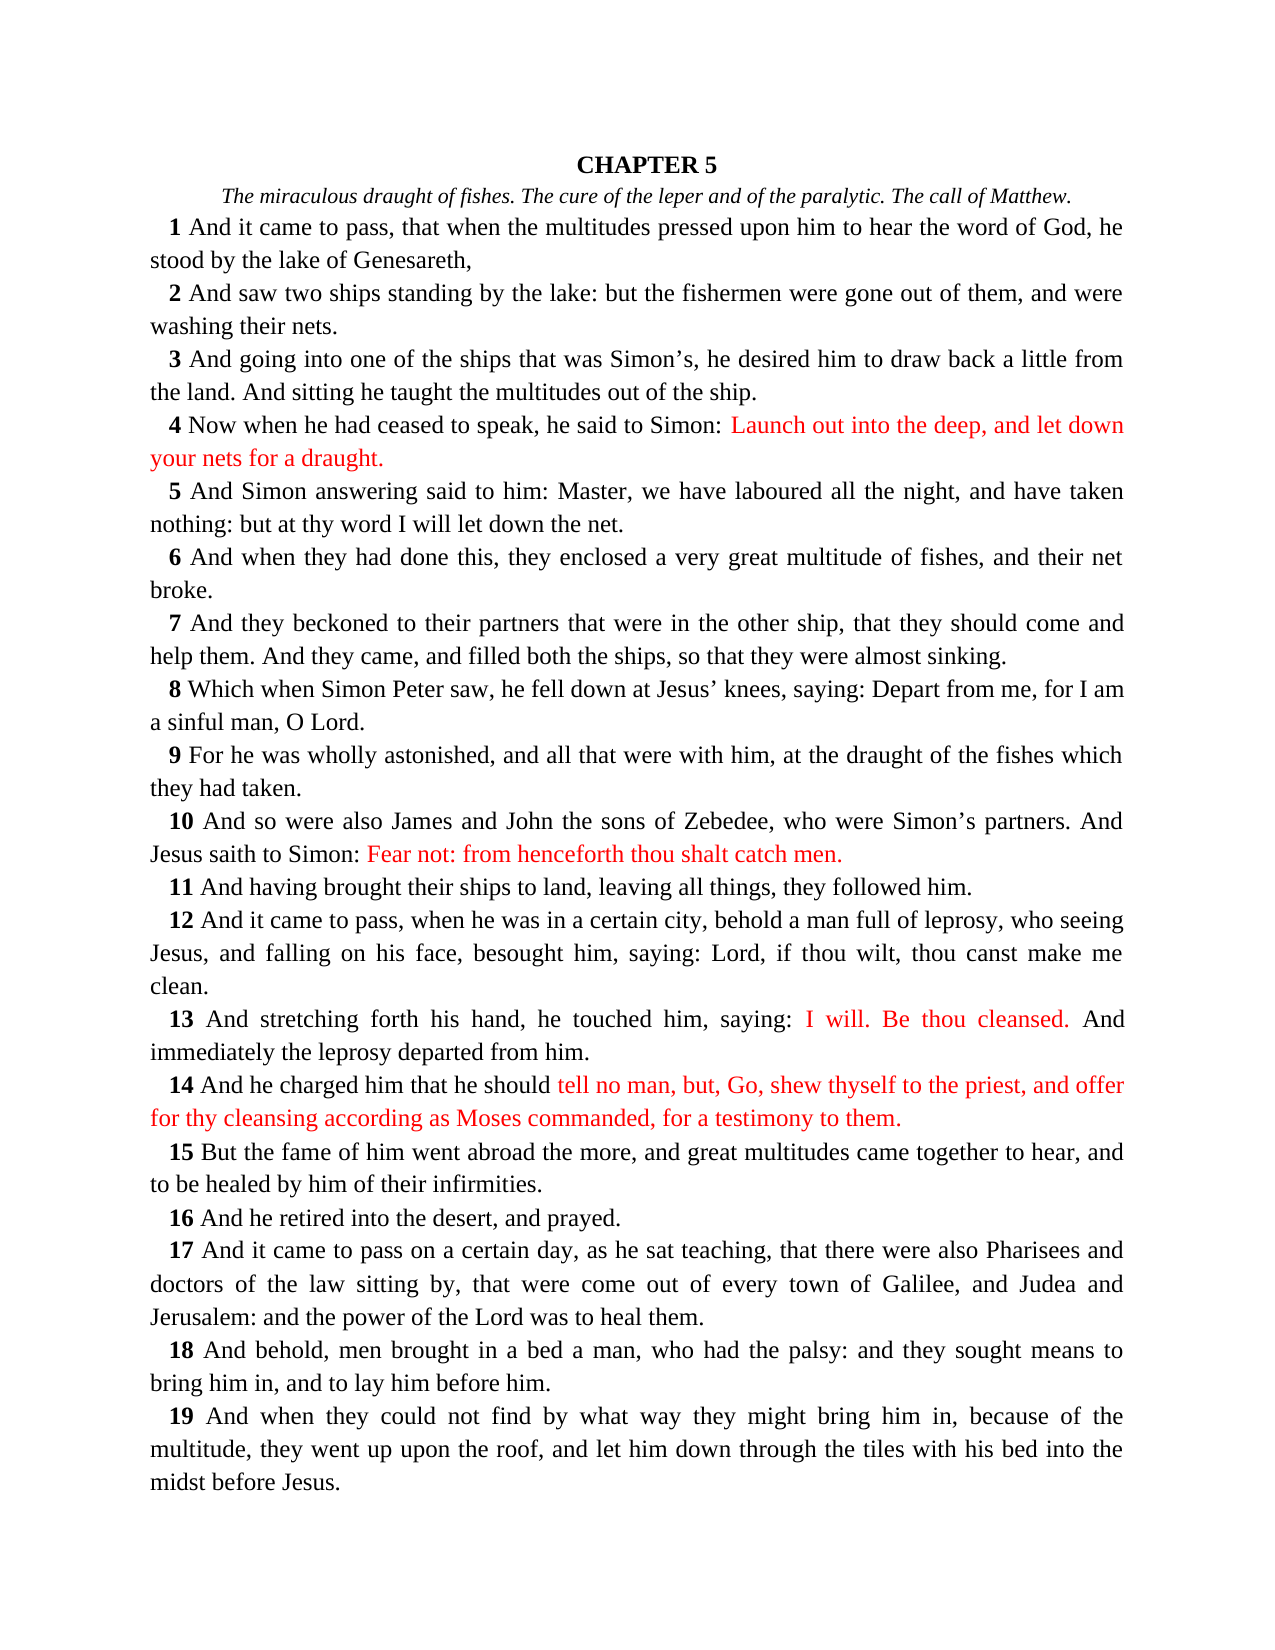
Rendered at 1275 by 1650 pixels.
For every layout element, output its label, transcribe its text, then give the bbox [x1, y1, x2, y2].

text 9 For he was wholly astonished, and all that were with him, at the draught of the fishes which they had taken. [150, 740, 1125, 802]
text 16 And he retired into the desert, and prayed. [150, 1203, 1125, 1231]
text 11 And having brought their ships to land, leaving all things, they followed him. [150, 872, 1125, 901]
text 19 And when they could not find by what way they might bring him in, because of the multitude, they went up upon the roof, and let him down through the tiles with his bed into the midst before Jesus. [150, 1401, 1125, 1496]
text 3 And going into one of the ships that was Simon’s, he desired him to draw back a little from the land. And sitting he taught the multitudes out of the ship. [150, 344, 1125, 406]
text 2 And saw two ships standing by the lake: but the fishermen were gone out of them, and were washing their nets. [150, 278, 1125, 340]
text 6 And when they had done this, they enclosed a very great multitude of fishes, and their net broke. [150, 542, 1125, 604]
text 4 Now when he had ceased to speak, he said to Simon: Launch out into the deep, and let down your nets for a draught. [150, 410, 1125, 472]
text 17 And it came to pass on a certain day, as he sat teaching, that there were also Pharisees and doctors of the law sitting by, that were come out of every town of Galilee, and Judea and Jerusalem: and the power of the Lord was to heal them. [150, 1236, 1125, 1330]
text 14 And he charged him that he should tell no man, but, Go, shew thyself to the priest, and offer for thy cleansing according as Moses commanded, for a testimony to them. [150, 1071, 1125, 1132]
text 13 And stretching forth his hand, he touched him, saying: I will. Be thou cleansed. And immediately the leprosy departed from him. [150, 1004, 1125, 1066]
text 10 And so were also James and John the sons of Zebedee, who were Simon’s partners. And Jesus saith to Simon: Fear not: from henceforth thou shalt catch men. [150, 806, 1125, 868]
text 1 And it came to pass, that when the multitudes pressed upon him to hear the word of God, he stood by the lake of Genesareth, [150, 212, 1125, 274]
text 18 And behold, men brought in a bed a man, who had the palsy: and they sought means to bring him in, and to lay him before him. [150, 1335, 1125, 1396]
text 12 And it came to pass, when he was in a certain city, behold a man full of leprosy, who seeing Jesus, and falling on his face, besought him, saying: Lord, if thou wilt, thou canst make me clean. [150, 905, 1125, 1000]
text 8 Which when Simon Peter saw, he fell down at Jesus’ knees, saying: Depart from me, for I am a sinful man, O Lord. [150, 674, 1125, 736]
text CHAPTER 5 [150, 150, 1125, 179]
text 5 And Simon answering said to him: Master, we have laboured all the night, and have taken nothing: but at thy word I will let down the net. [150, 476, 1125, 538]
text 7 And they beckoned to their partners that were in the other ship, that they should come and help them. And they came, and filled both the ships, so that they were almost sinking. [150, 608, 1125, 670]
text The miraculous draught of fishes. The cure of the leper and of the paralytic. The call of Matthew. [150, 183, 1125, 208]
text 15 But the fame of him went abroad the more, and great multitudes came together to hear, and to be healed by him of their infirmities. [150, 1137, 1125, 1198]
